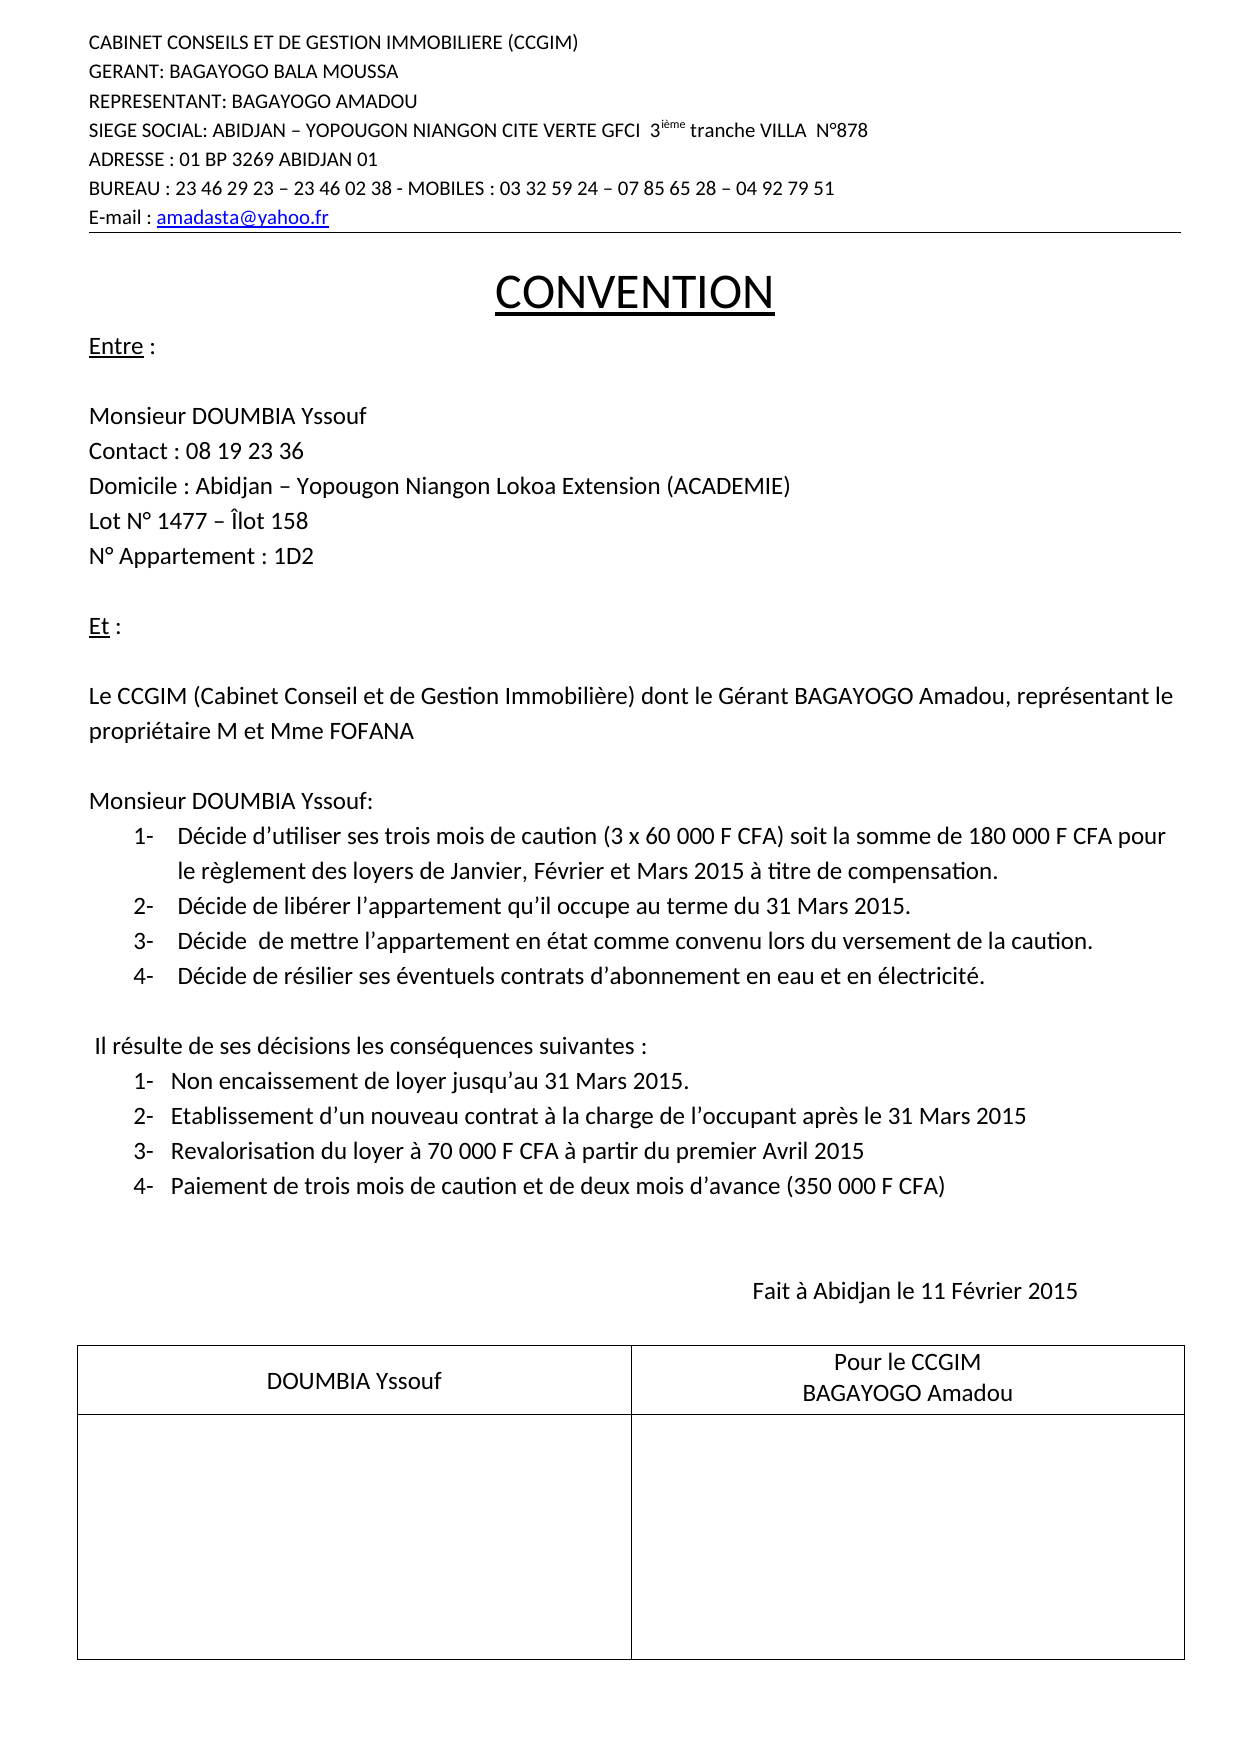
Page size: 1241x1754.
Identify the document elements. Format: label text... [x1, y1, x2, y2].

list Et : [89, 610, 1181, 641]
list Non encaissement de loyer jusqu’au 31 Mars 2015. [133, 1065, 1181, 1096]
table_cell [632, 1415, 1184, 1659]
text Le CCGIM (Cabinet Conseil et de Gestion Immobilière) dont le Gérant BAGAYOGO Amadou, représentant le propriétaire M et Mme FOFANA [89, 680, 1181, 746]
text Monsieur DOUMBIA Yssouf [89, 400, 1181, 431]
text Domicile : Abidjan – Yopougon Niangon Lokoa Extension (ACADEMIE) [89, 470, 1181, 501]
text N° Appartement : 1D2 [89, 540, 1181, 571]
text Il résulte de ses décisions les conséquences suivantes : [89, 1030, 1181, 1061]
list Décide d’utiliser ses trois mois de caution (3 x 60 000 F CFA) soit la somme de 180 000 F CFA pour le règlement des loyers de Janvier, Février et Mars 2015 à titre de compensation. [133, 820, 1181, 886]
list Décide de libérer l’appartement qu’il occupe au terme du 31 Mars 2015. [133, 890, 1181, 921]
text CONVENTION [89, 260, 1181, 321]
text Contact : 08 19 23 36 [89, 435, 1181, 466]
text Monsieur DOUMBIA Yssouf: [89, 785, 1181, 816]
table_header Pour le CCGIM BAGAYOGO Amadou [632, 1346, 1184, 1414]
list Décide de résilier ses éventuels contrats d’abonnement en eau et en électricité. [133, 960, 1181, 991]
table_header DOUMBIA Yssouf [78, 1346, 631, 1414]
text Lot N° 1477 – Îlot 158 [89, 505, 1181, 536]
list Revalorisation du loyer à 70 000 F CFA à partir du premier Avril 2015 [133, 1135, 1181, 1166]
list Etablissement d’un nouveau contrat à la charge de l’occupant après le 31 Mars 2015 [133, 1100, 1181, 1131]
table_cell [78, 1415, 631, 1659]
text Fait à Abidjan le 11 Février 2015 [89, 1275, 1181, 1306]
list Paiement de trois mois de caution et de deux mois d’avance (350 000 F CFA) [133, 1170, 1181, 1201]
list Décide de mettre l’appartement en état comme convenu lors du versement de la caution. [133, 925, 1181, 956]
text Entre : [89, 330, 1181, 361]
